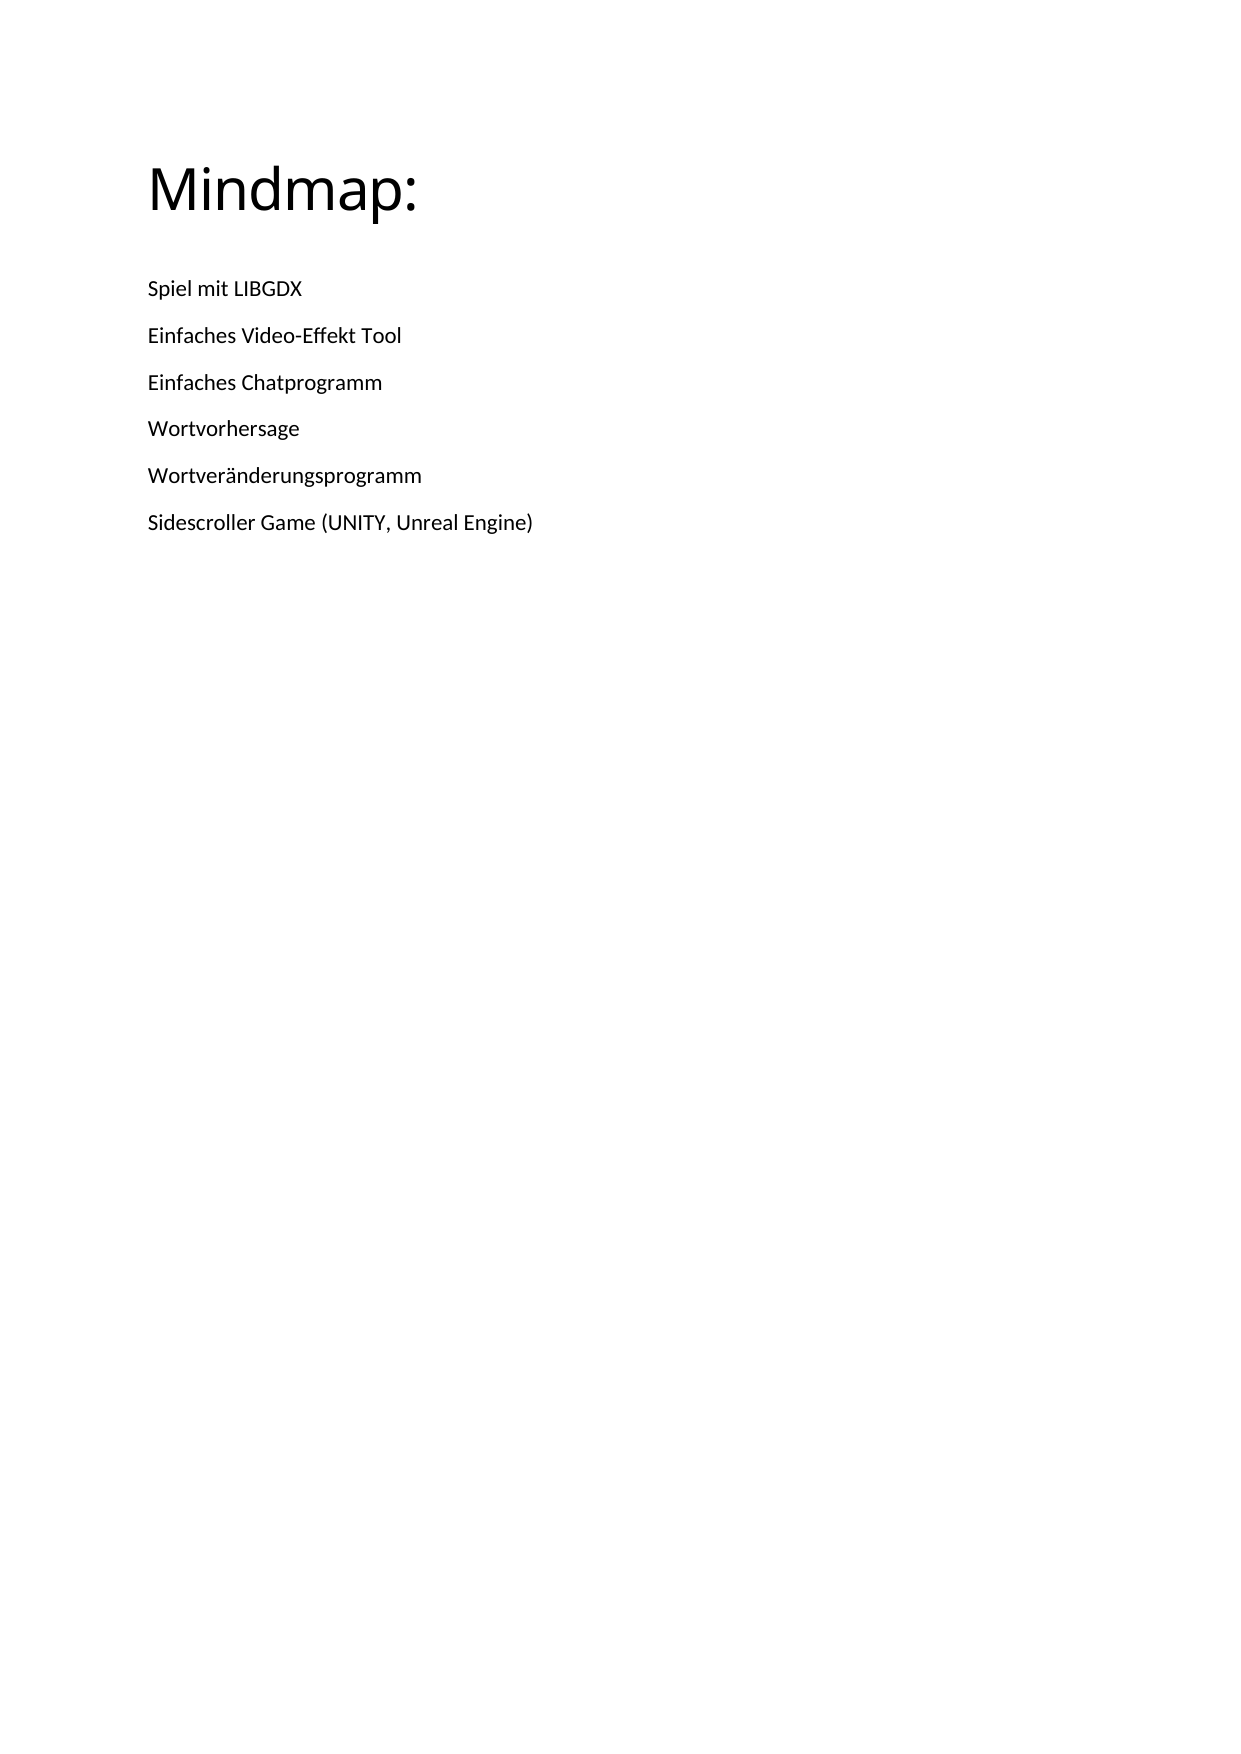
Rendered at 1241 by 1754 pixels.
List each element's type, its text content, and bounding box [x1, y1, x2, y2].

title Mindmap: [148, 148, 1093, 227]
text Spiel mit LIBGDX [148, 274, 1093, 302]
text Wortvorhersage [148, 414, 1093, 443]
text Einfaches Chatprogramm [148, 368, 1093, 396]
text Einfaches Video-Effekt Tool [148, 321, 1093, 349]
text Wortveränderungsprogramm [148, 461, 1093, 489]
text Sidescroller Game (UNITY, Unreal Engine) [148, 508, 1093, 536]
